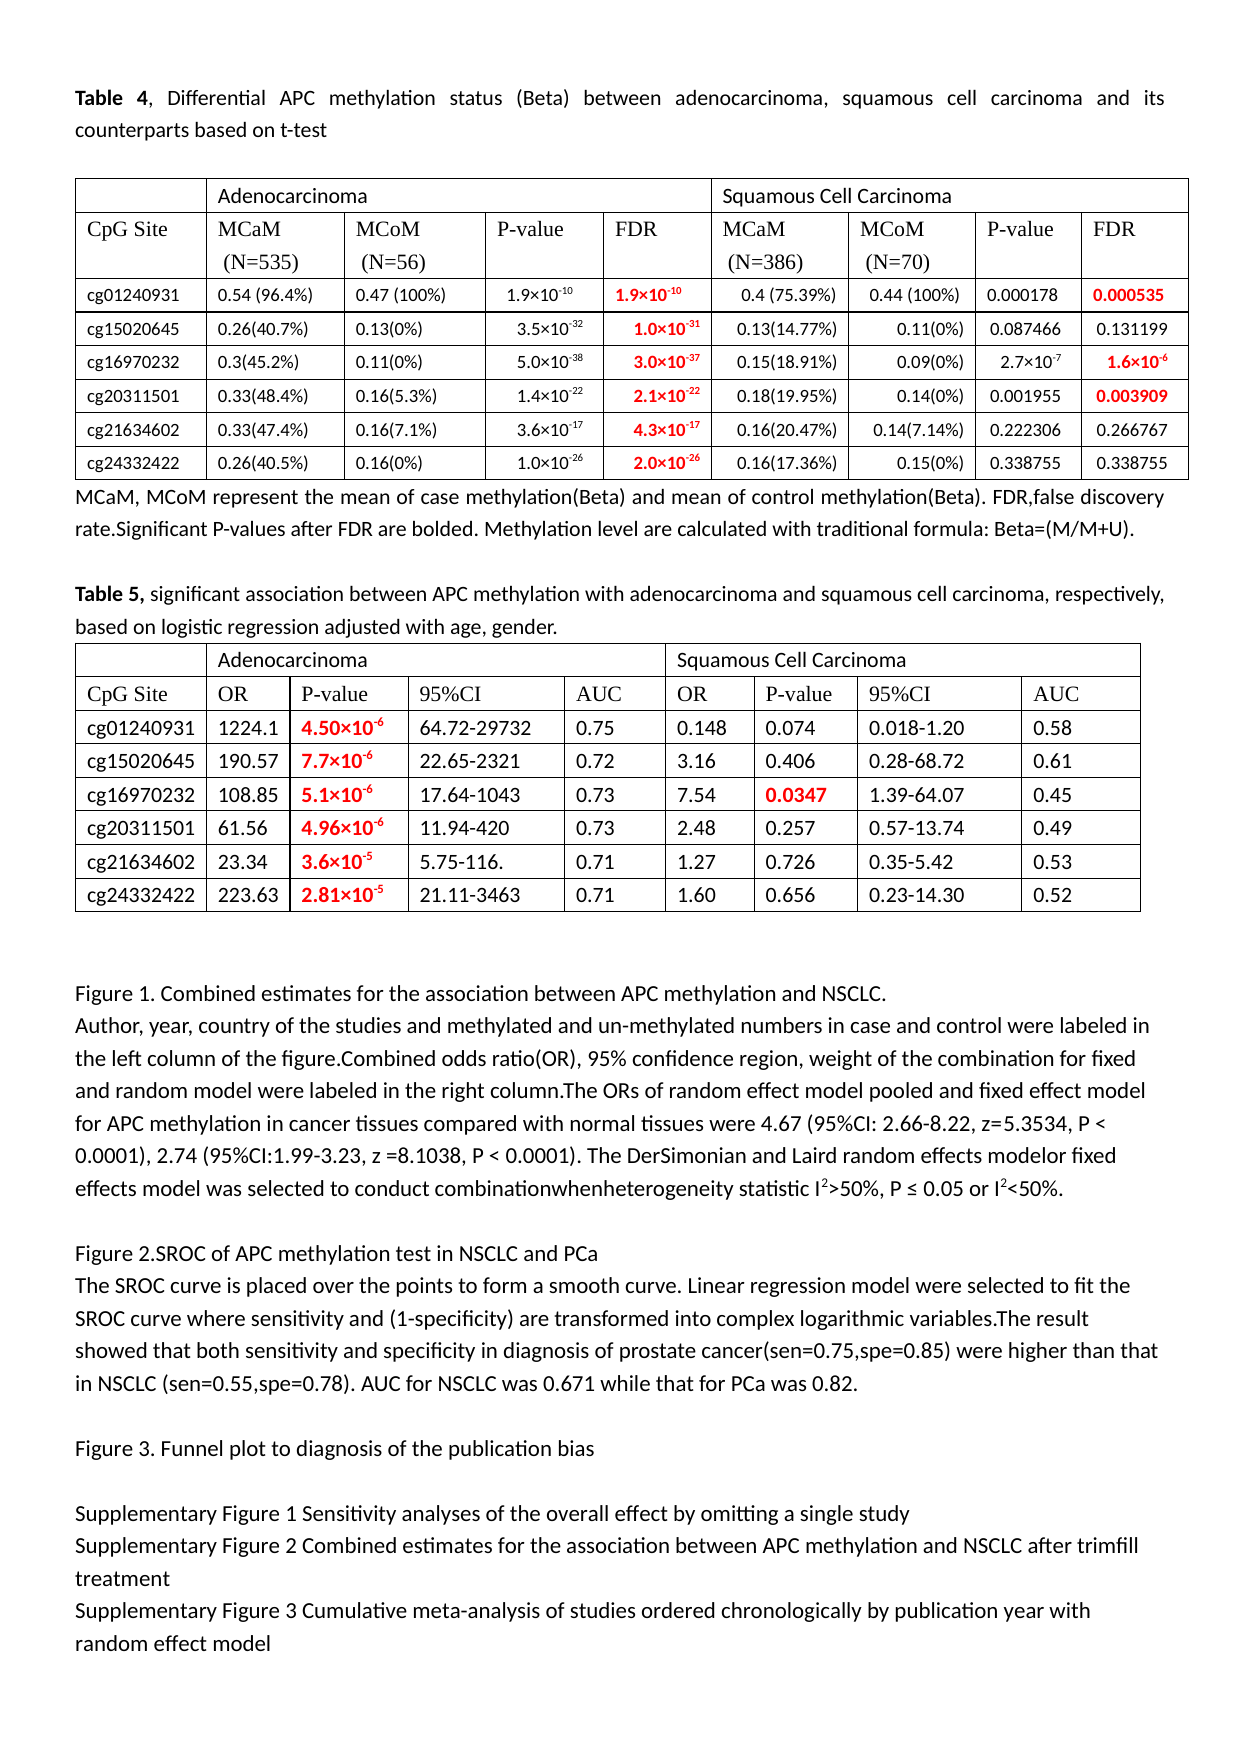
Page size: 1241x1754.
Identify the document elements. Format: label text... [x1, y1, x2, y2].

table_cell 0.16(5.3%) [345, 380, 485, 412]
table_cell FDR [1082, 213, 1188, 278]
table_cell 17.64-1043 [409, 778, 564, 810]
table_cell 7.7×10-6 [291, 744, 408, 777]
table_cell 0.71 [565, 879, 665, 911]
table_cell [409, 711, 564, 743]
table_cell CpG Site [76, 677, 206, 710]
table_cell MCaM (N=535) [207, 213, 344, 278]
table_cell [666, 711, 754, 743]
text MCaM, MCoM represent the mean of case methylation(Beta) and mean of control methylation(Beta).FDR,false discovery rate.Significant P-values after FDR are bolded. Methylation level are calculated with traditional formula: Beta=(M/M+). [75, 480, 1165, 545]
table_cell cg24332422 [76, 447, 206, 479]
table_cell 61.56 [207, 811, 289, 844]
table_cell cg16970232 [76, 346, 206, 378]
table_cell 0.11(0%) [849, 313, 975, 345]
table_header Adenocarcinoma [207, 644, 665, 676]
table_cell 0.15(18.91%) [712, 346, 848, 378]
table_cell [345, 279, 485, 311]
table_cell 0.45 [1022, 778, 1140, 810]
table_header [76, 644, 206, 676]
table_cell 0.656 [755, 879, 857, 911]
text Figure 1. Combined estimates for the association between APC methylation and NSCLC. [75, 977, 1165, 1009]
table_cell 3.6×10-17 [486, 413, 603, 446]
table_cell [755, 711, 857, 743]
table_cell 0.0347 [755, 778, 857, 810]
table_cell 23.34 [207, 845, 289, 877]
table_cell 0.33(47.4%) [207, 413, 344, 446]
table_cell 3.6×10-5 [291, 845, 408, 877]
table_cell 0.73 [565, 778, 665, 810]
table_cell 0.72 [565, 744, 665, 777]
table_cell 0.23-14.30 [858, 879, 1021, 911]
table_cell OR [666, 677, 754, 710]
table_cell 0.18(19.95%) [712, 380, 848, 412]
table_cell 0.16(17.36%) [712, 447, 848, 479]
table_cell 0.16(0%) [345, 447, 485, 479]
table_cell 1.0×10-31 [604, 313, 711, 345]
table_cell AUC [1022, 677, 1140, 710]
table_cell FDR [604, 213, 711, 278]
table_cell 11.94-420 [409, 811, 564, 844]
table_cell [565, 711, 665, 743]
table_cell 1.4×10-22 [486, 380, 603, 412]
table_cell 0.26(40.5%) [207, 447, 344, 479]
table_cell 1.27 [666, 845, 754, 877]
table_cell 0.14(0%) [849, 380, 975, 412]
table_cell cg20311501 [76, 811, 206, 844]
table_cell P-value [486, 213, 603, 278]
table_cell [207, 711, 289, 743]
table_cell 0.26(40.7%) [207, 313, 344, 345]
table_cell cg20311501 [76, 380, 206, 412]
table_cell 0.14(7.14%) [849, 413, 975, 446]
table_cell 3.5×10-32 [486, 313, 603, 345]
text The SROC curve is placed over the points to form a smooth curve. Linear regression model were selected to fit the SROC curve where sensitivity and (1-specificity) are transformed into complex logarithmic variables.The result showed that both sensitivity and specificity in diagnosis of prostate cancer(sen=0.75,spe=0.85) were higher than that in NSCLC (sen=0.55,spe=0.78). AUC for NSCLC was 0.671 while that for PCa was 0.82. [75, 1269, 1165, 1399]
table_cell 0.087466 [976, 313, 1081, 345]
table_cell 190.57 [207, 744, 289, 777]
table_cell 0.13(14.77%) [712, 313, 848, 345]
table_cell [858, 711, 1021, 743]
table_cell 4.3×10-17 [604, 413, 711, 446]
table_cell [76, 711, 206, 743]
table_header Adenocarcinoma [207, 179, 711, 212]
table_cell AUC [565, 677, 665, 710]
table_cell MCaM (N=386) [712, 213, 848, 278]
table_cell 0.49 [1022, 811, 1140, 844]
table_cell 2.81×10-5 [291, 879, 408, 911]
table_cell 2.48 [666, 811, 754, 844]
table_cell 0.35-5.42 [858, 845, 1021, 877]
table_cell 7.54 [666, 778, 754, 810]
table_cell P-value [755, 677, 857, 710]
table_cell cg21634602 [76, 413, 206, 446]
table_cell [976, 279, 1081, 311]
table_cell cg24332422 [76, 879, 206, 911]
table_cell [1082, 279, 1188, 311]
table_cell cg15020645 [76, 744, 206, 777]
table_cell 0.52 [1022, 879, 1140, 911]
table_cell cg15020645 [76, 313, 206, 345]
table_cell 3.0×10-37 [604, 346, 711, 378]
text Figure 3. Funnel plot to diagnosis of the publication bias [75, 1432, 1165, 1464]
table_cell 0.406 [755, 744, 857, 777]
table_cell 0.16(7.1%) [345, 413, 485, 446]
table_cell 0.003909 [1082, 380, 1188, 412]
table_header Squamous Cell Carcinoma [712, 179, 1188, 212]
table_cell 5.75-116. [409, 845, 564, 877]
table_cell 2.1×10-22 [604, 380, 711, 412]
table_cell P-value [976, 213, 1081, 278]
table_cell 108.85 [207, 778, 289, 810]
table_cell [291, 711, 408, 743]
table_cell 0.338755 [1082, 447, 1188, 479]
table_cell 0.257 [755, 811, 857, 844]
text Supplementary Figure 1Sensitivity analyses of the overall effect by omitting a single study [75, 1497, 1165, 1529]
table_header [76, 179, 206, 212]
table_cell 0.11(0%) [345, 346, 485, 378]
table_cell 22.65-2321 [409, 744, 564, 777]
table_cell 1.0×10-26 [486, 447, 603, 479]
table_cell [1022, 711, 1140, 743]
table_cell 0.16(20.47%) [712, 413, 848, 446]
text Supplementary Figure 3Cumulative meta-analysis of studies ordered chronologically by publication year with random effect model [75, 1594, 1165, 1659]
table_cell 223.63 [207, 879, 289, 911]
table_cell 0.09(0%) [849, 346, 975, 378]
table_cell 95%CI [409, 677, 564, 710]
table_cell 0.57-13.74 [858, 811, 1021, 844]
table_cell 0.73 [565, 811, 665, 844]
table_cell MCoM (N=56) [345, 213, 485, 278]
text Table 4, Differential APC methylation status (Beta) between adenocarcinoma, squamous cell carcinoma and its counterparts based on t-test [75, 81, 1165, 146]
table_cell 0.61 [1022, 744, 1140, 777]
table_cell 21.11-3463 [409, 879, 564, 911]
table_cell 0.001955 [976, 380, 1081, 412]
table_cell [76, 279, 206, 311]
table_cell 0.266767 [1082, 413, 1188, 446]
table_cell 0.726 [755, 845, 857, 877]
table_cell 0.222306 [976, 413, 1081, 446]
table_cell 5.1×10-6 [291, 778, 408, 810]
table_cell cg21634602 [76, 845, 206, 877]
table_cell 1.60 [666, 879, 754, 911]
table_cell 3.16 [666, 744, 754, 777]
table_cell 0.28-68.72 [858, 744, 1021, 777]
text Supplementary Figure 2 Combined estimates for the association between APC methylation and NSCLC after trimfill treatment [75, 1529, 1165, 1594]
table_cell 4.96×10-6 [291, 811, 408, 844]
table_cell 95%CI [858, 677, 1021, 710]
table_cell 0.3(45.2%) [207, 346, 344, 378]
table_cell MCoM (N=70) [849, 213, 975, 278]
table_header Squamous Cell Carcinoma [666, 644, 1140, 676]
table_cell OR [207, 677, 289, 710]
table_cell P-value [291, 677, 408, 710]
table_cell 0.131199 [1082, 313, 1188, 345]
table_cell [604, 279, 711, 311]
table_cell 5.0×10-38 [486, 346, 603, 378]
table_cell CpG Site [76, 213, 206, 278]
table_cell [849, 279, 975, 311]
text Author, year, country of the studies and methylated and un-methylated numbers in case and control were labeled in the left column of the figure.Combined odds ratio(OR), 95% confidence region, weight of the combination for fixed and random model were labeled in the right column.The ORs of random effect model pooled and fixed effect model for APC methylation in cancer tissues compared with normal tissues were 4.67 (95%CI: 2.66-8.22, z=5.3534, P < 0.0001), 2.74 (95%CI:1.99-3.23, z =8.1038, P < 0.0001). The DerSimonian and Laird random effects modelor fixed effects model was selected to conduct combinationwhenheterogeneity statistic I2>50%, P ≤ 0.05 or I2<50%. [75, 1009, 1165, 1204]
table_cell 0.33(48.4%) [207, 380, 344, 412]
table_cell 0.338755 [976, 447, 1081, 479]
table_cell 1.39-64.07 [858, 778, 1021, 810]
table_cell 2.7×10-7 [976, 346, 1081, 378]
text Figure 2.SROC of APC methylation test in NSCLC and PCa [75, 1237, 1165, 1269]
table_cell [712, 279, 848, 311]
table_cell 0.13(0%) [345, 313, 485, 345]
table_cell cg16970232 [76, 778, 206, 810]
table_cell [486, 279, 603, 311]
table_cell 1.6×10-6 [1082, 346, 1188, 378]
table_cell 0.71 [565, 845, 665, 877]
table_cell [207, 279, 344, 311]
table_cell 2.0×10-26 [604, 447, 711, 479]
text Table 5, significant association between APC methylation with adenocarcinoma and squamous cell carcinoma, respectively, based on logistic regression adjusted with age, gender. [75, 578, 1165, 643]
table_cell 0.15(0%) [849, 447, 975, 479]
table_cell 0.53 [1022, 845, 1140, 877]
